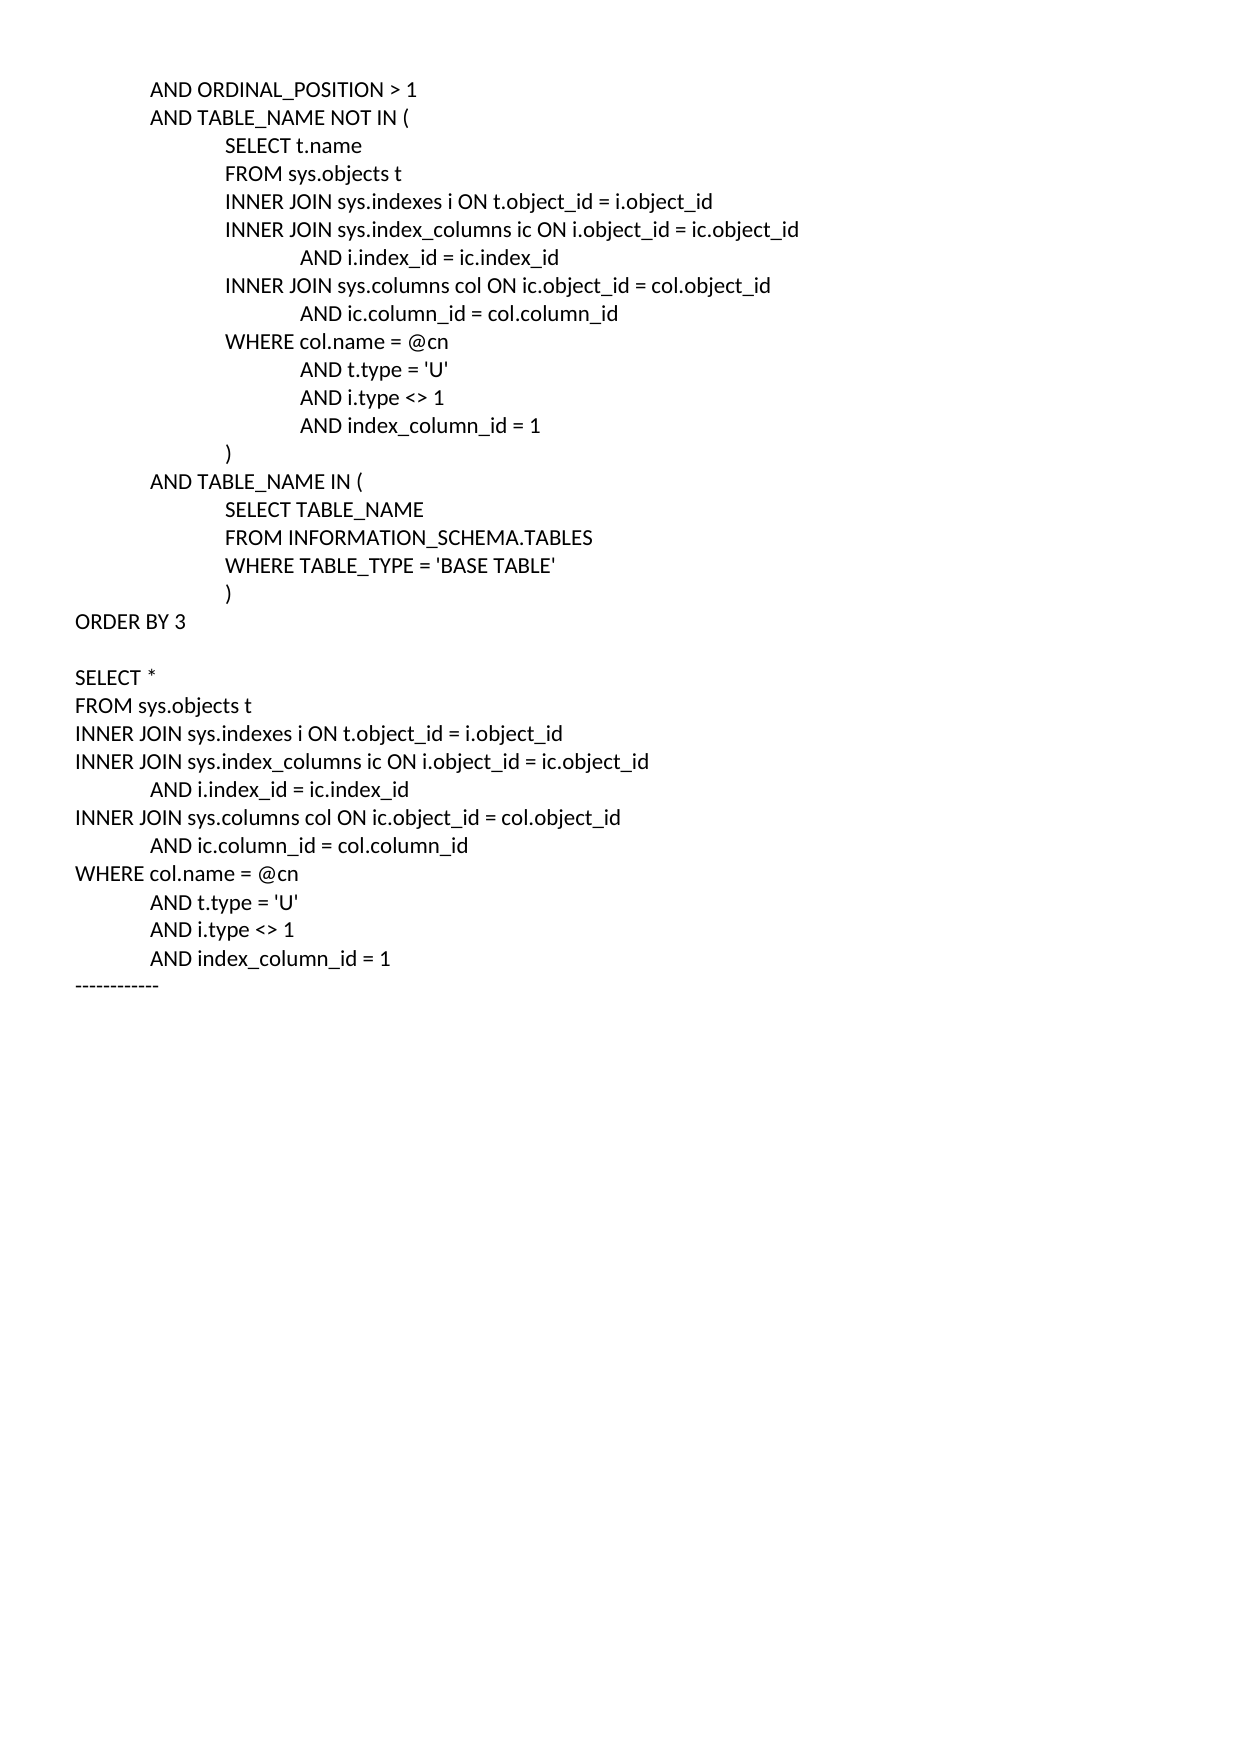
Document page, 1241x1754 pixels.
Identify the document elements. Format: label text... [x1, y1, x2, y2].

text AND i.type <> 1 [75, 916, 1165, 944]
text AND index_column_id = 1 [75, 944, 1165, 972]
text FROM sys.objects t [75, 159, 1165, 187]
text WHERE TABLE_TYPE = 'BASE TABLE' [75, 551, 1165, 579]
text INNER JOIN sys.columns col ON ic.object_id = col.object_id [75, 271, 1165, 299]
text INNER JOIN sys.indexes i ON t.object_id = i.object_id [75, 719, 1165, 747]
text ORDER BY 3 [75, 607, 1165, 635]
text AND TABLE_NAME NOT IN ( [75, 103, 1165, 131]
text SELECT * [75, 663, 1165, 691]
text AND ORDINAL_POSITION > 1 [75, 75, 1165, 103]
text AND i.index_id = ic.index_id [75, 243, 1165, 271]
text AND i.type <> 1 [75, 383, 1165, 411]
text ------------ [75, 972, 1165, 1000]
text INNER JOIN sys.index_columns ic ON i.object_id = ic.object_id [75, 747, 1165, 776]
text AND TABLE_NAME IN ( [75, 467, 1165, 495]
text AND ic.column_id = col.column_id [75, 299, 1165, 327]
text FROM INFORMATION_SCHEMA.TABLES [75, 523, 1165, 551]
text AND index_column_id = 1 [75, 411, 1165, 439]
text INNER JOIN sys.index_columns ic ON i.object_id = ic.object_id [75, 215, 1165, 243]
text WHERE col.name = @cn [75, 859, 1165, 888]
text AND t.type = 'U' [75, 355, 1165, 383]
text ) [75, 439, 1165, 467]
text SELECT t.name [75, 131, 1165, 159]
text WHERE col.name = @cn [75, 327, 1165, 355]
text AND i.index_id = ic.index_id [75, 776, 1165, 803]
text AND ic.column_id = col.column_id [75, 832, 1165, 859]
text FROM sys.objects t [75, 691, 1165, 719]
text INNER JOIN sys.columns col ON ic.object_id = col.object_id [75, 803, 1165, 832]
text ) [75, 579, 1165, 607]
text SELECT TABLE_NAME [75, 495, 1165, 523]
text AND t.type = 'U' [75, 888, 1165, 916]
text INNER JOIN sys.indexes i ON t.object_id = i.object_id [75, 187, 1165, 215]
